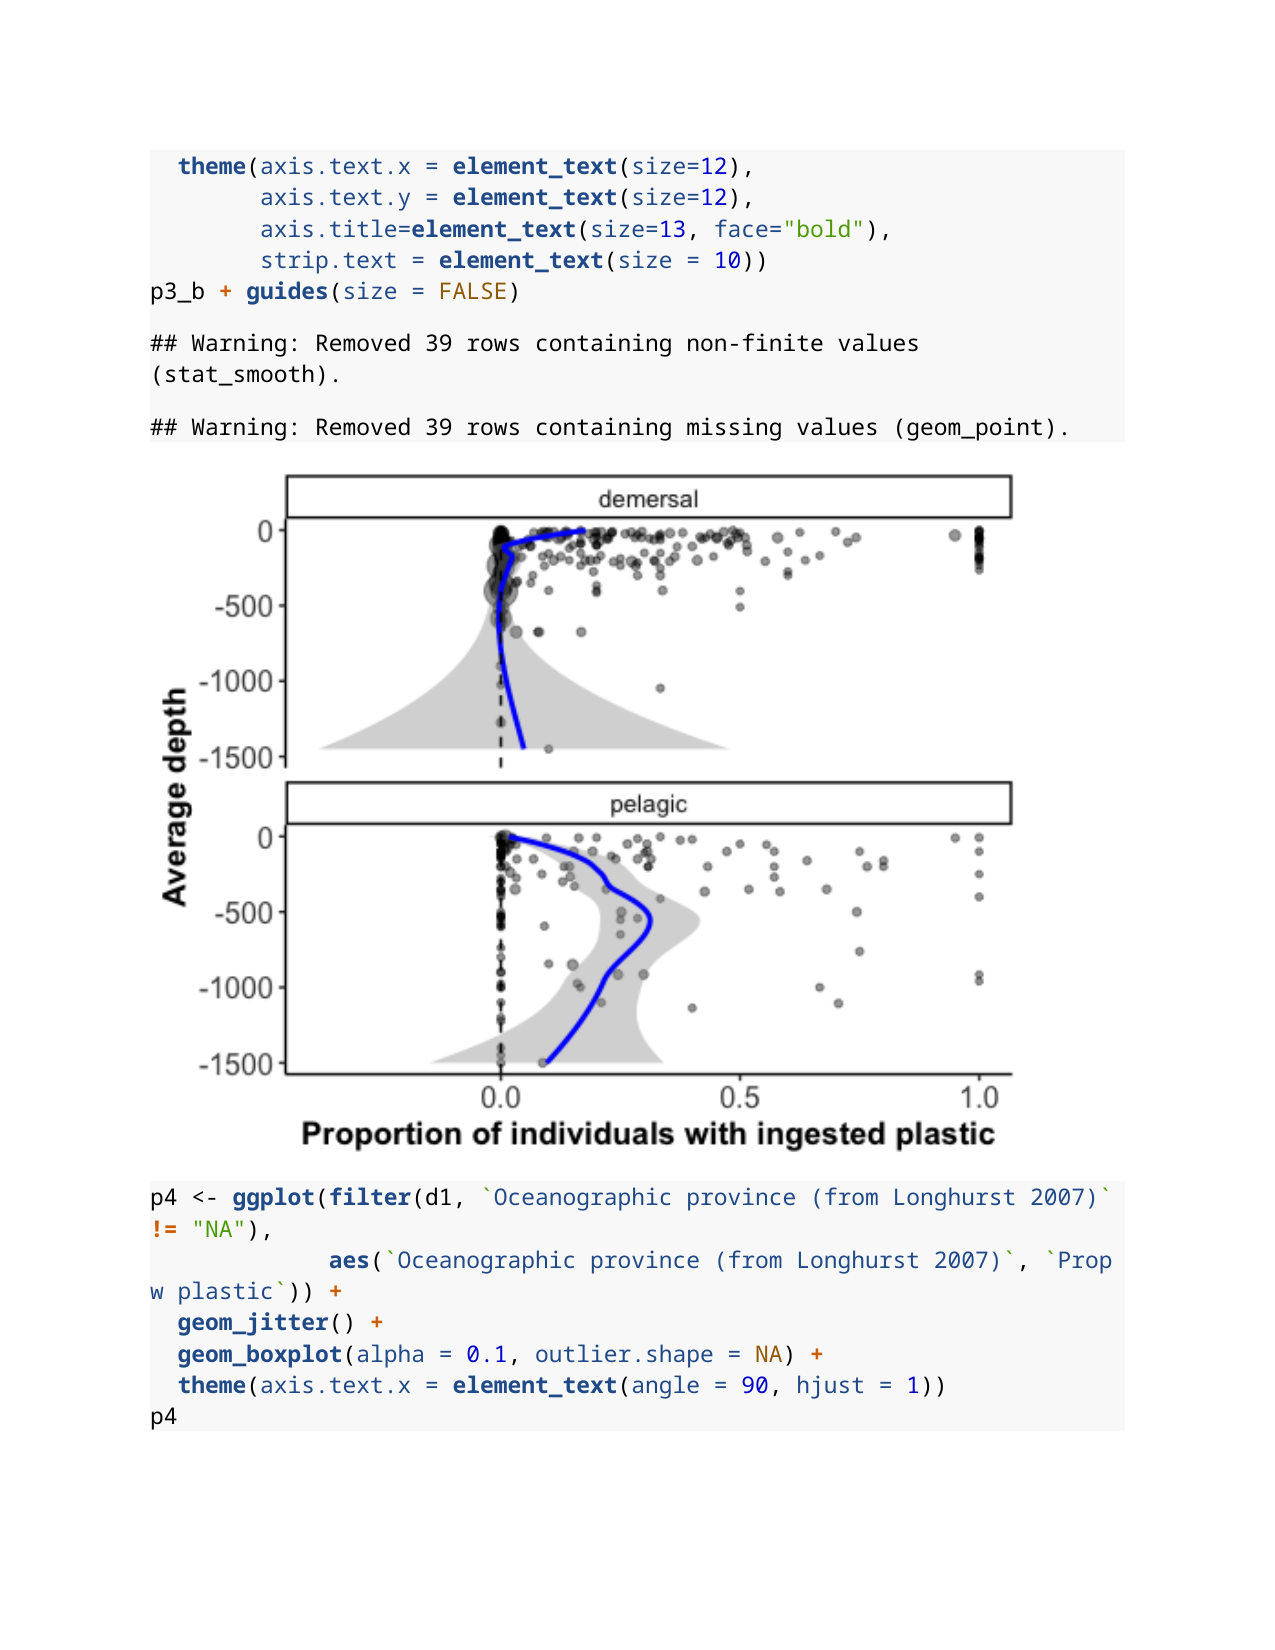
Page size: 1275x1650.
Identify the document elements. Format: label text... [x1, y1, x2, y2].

picture [150, 462, 1025, 1163]
text ## Warning: Removed 39 rows containing non-finite values (stat_smooth). [150, 327, 1125, 389]
text p4 <- ggplot(filter(d1, `Oceanographic province (from Longhurst 2007)` != "NA"), aes(`Oceanographic province (from Longhurst 2007)`, `Prop w plastic`)) + geom_jitter() + geom_boxplot(alpha = 0.1, outlier.shape = NA) + theme(axis.text.x = element_text(angle = 90, hjust = 1)) p4 [150, 1181, 1125, 1431]
text ## Warning: Removed 39 rows containing missing values (geom_point). [150, 410, 1125, 442]
